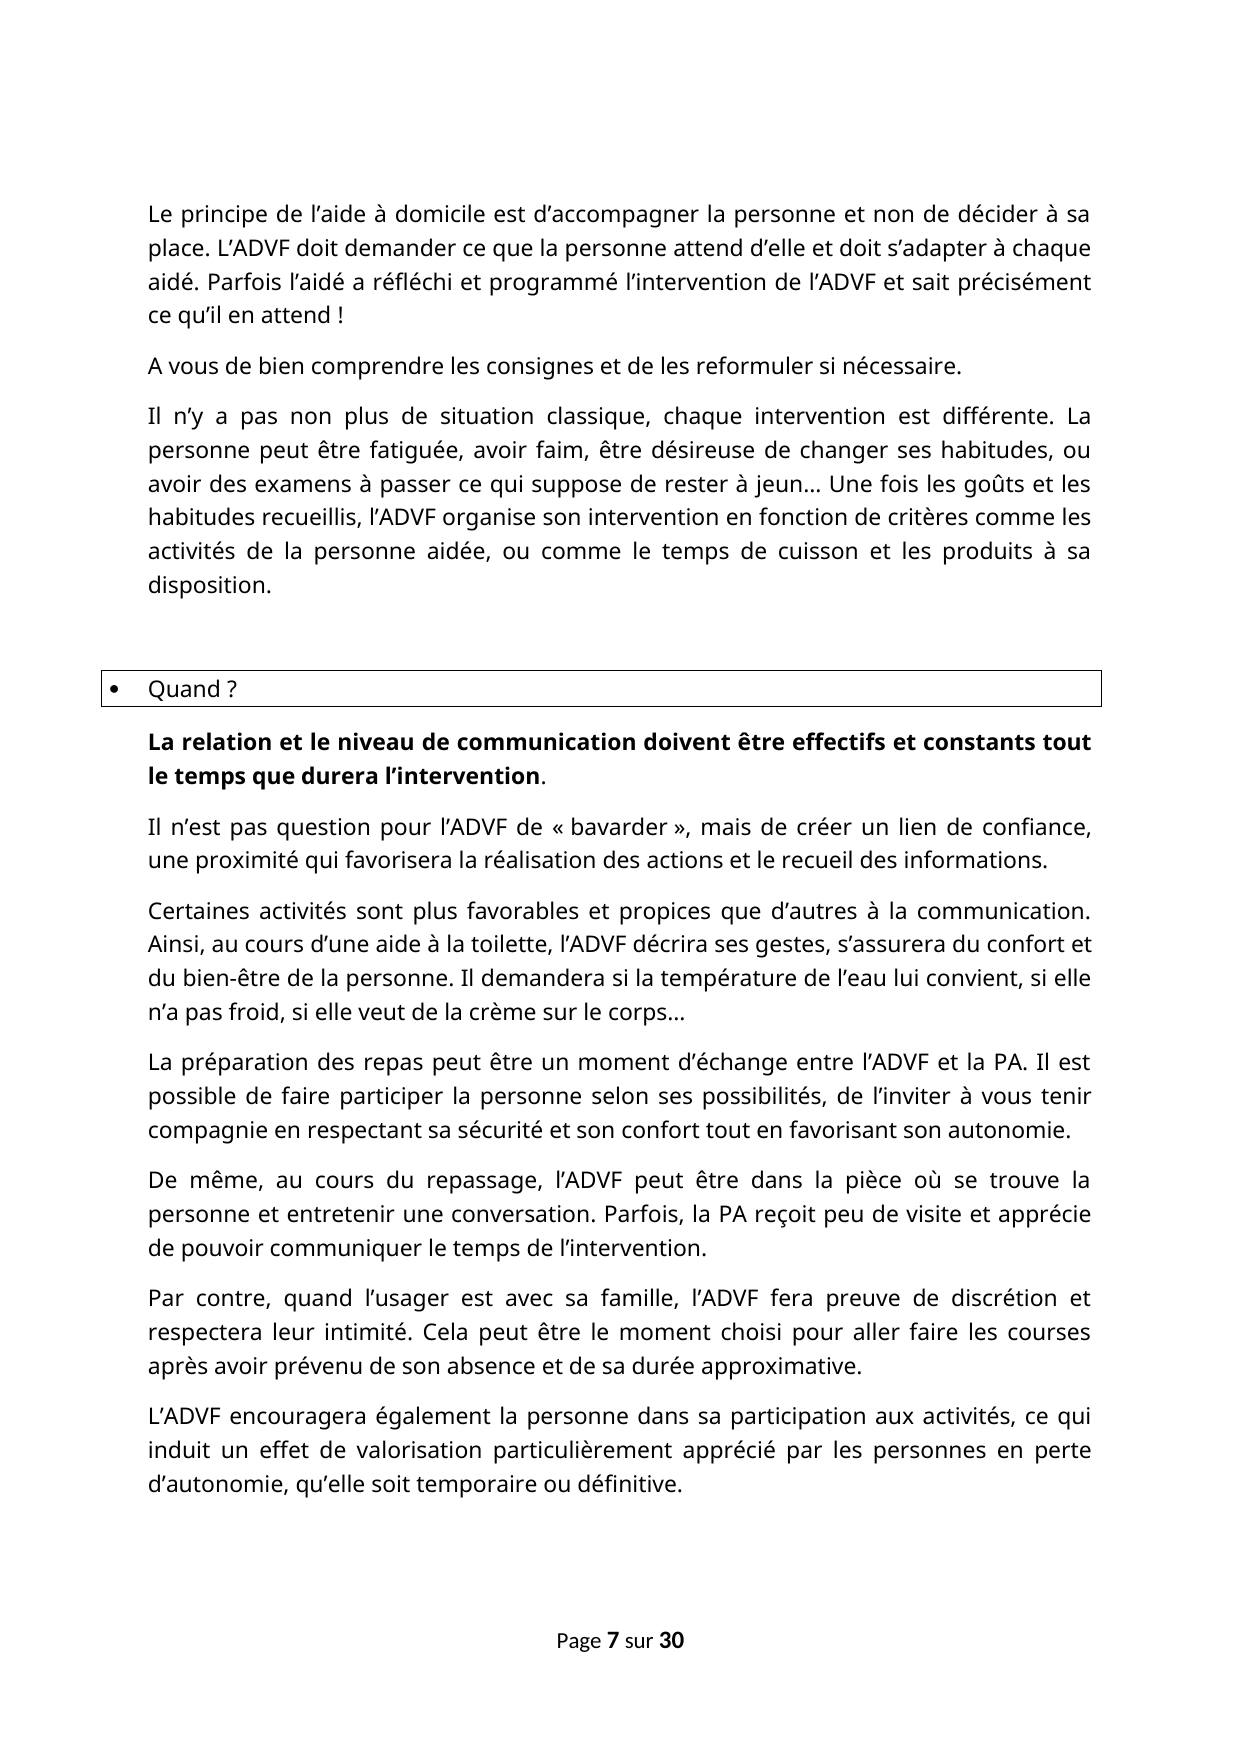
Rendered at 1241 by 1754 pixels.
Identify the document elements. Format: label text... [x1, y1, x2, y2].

text Par contre, quand l’usager est avec sa famille, l’ADVF fera preuve de discrétion et respectera leur intimité. Cela peut être le moment choisi pour aller faire les courses après avoir prévenu de son absence et de sa durée approximative. [148, 1282, 1093, 1381]
text La préparation des repas peut être un moment d’échange entre l’ADVF et la PA. Il est possible de faire participer la personne selon ses possibilités, de l’inviter à vous tenir compagnie en respectant sa sécurité et son confort tout en favorisant son autonomie. [148, 1046, 1093, 1145]
list Quand ? [102, 671, 1101, 706]
text Il n’y a pas non plus de situation classique, chaque intervention est différente. La personne peut être fatiguée, avoir faim, être désireuse de changer ses habitudes, ou avoir des examens à passer ce qui suppose de rester à jeun… Une fois les goûts et les habitudes recueillis, l’ADVF organise son intervention en fonction de critères comme les activités de la personne aidée, ou comme le temps de cuisson et les produits à sa disposition. [148, 400, 1093, 600]
text L’ADVF encouragera également la personne dans sa participation aux activités, ce qui induit un effet de valorisation particulièrement apprécié par les personnes en perte d’autonomie, qu’elle soit temporaire ou définitive. [148, 1400, 1093, 1499]
text Certaines activités sont plus favorables et propices que d’autres à la communication. Ainsi, au cours d’une aide à la toilette, l’ADVF décrira ses gestes, s’assurera du confort et du bien-être de la personne. Il demandera si la température de l’eau lui convient, si elle n’a pas froid, si elle veut de la crème sur le corps… [148, 895, 1093, 1027]
text De même, au cours du repassage, l’ADVF peut être dans la pièce où se trouve la personne et entretenir une conversation. Parfois, la PA reçoit peu de visite et apprécie de pouvoir communiquer le temps de l’intervention. [148, 1164, 1093, 1263]
text La relation et le niveau de communication doivent être effectifs et constants tout le temps que durera l’intervention. [148, 726, 1093, 791]
text Il n’est pas question pour l’ADVF de « bavarder », mais de créer un lien de confiance, une proximité qui favorisera la réalisation des actions et le recueil des informations. [148, 811, 1093, 876]
text Le principe de l’aide à domicile est d’accompagner la personne et non de décider à sa place. L’ADVF doit demander ce que la personne attend d’elle et doit s’adapter à chaque aidé. Parfois l’aidé a réfléchi et programmé l’intervention de l’ADVF et sait précisément ce qu’il en attend ! [148, 198, 1093, 331]
text A vous de bien comprendre les consignes et de les reformuler si nécessaire. [148, 350, 1093, 381]
